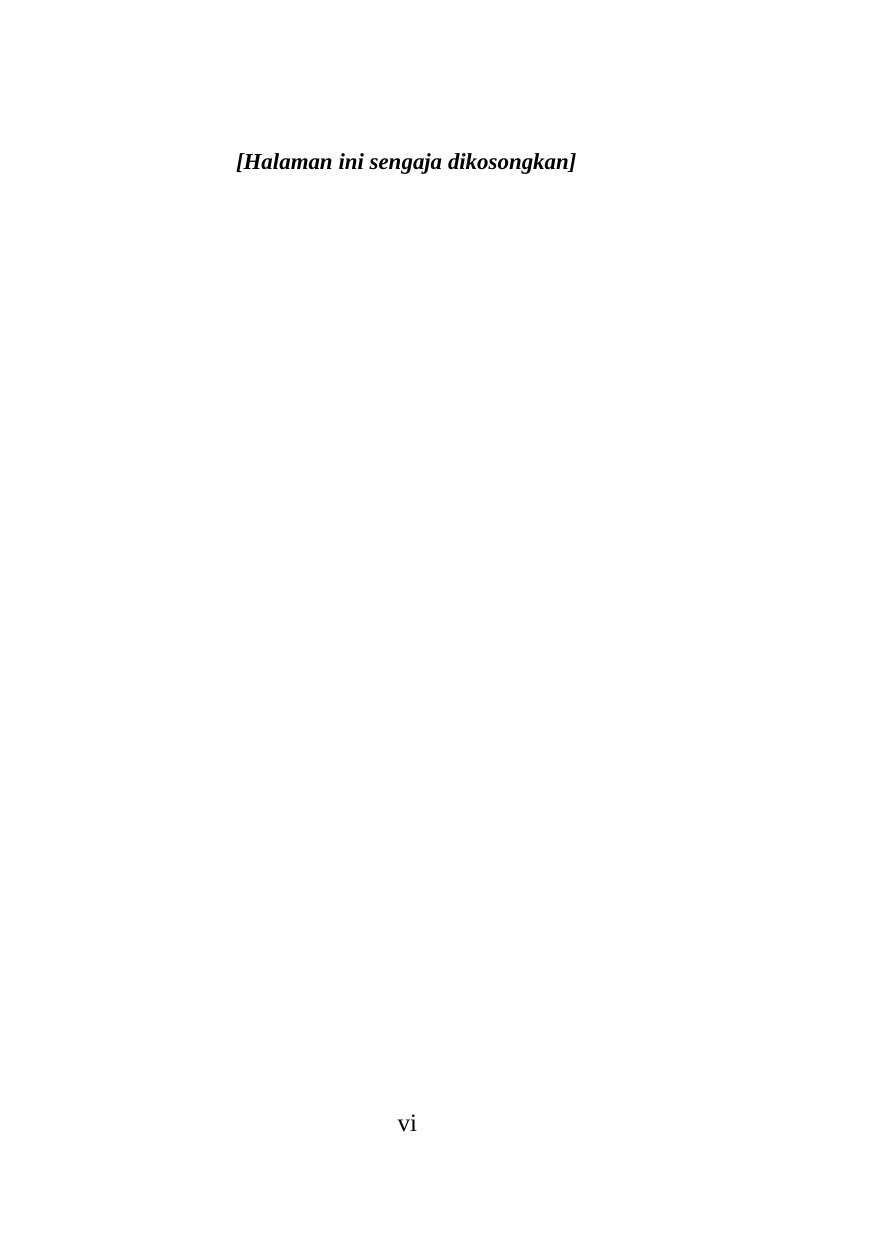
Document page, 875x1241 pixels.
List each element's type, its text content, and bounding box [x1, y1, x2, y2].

text [Halaman ini sengaja dikosongkan] [118, 148, 696, 174]
